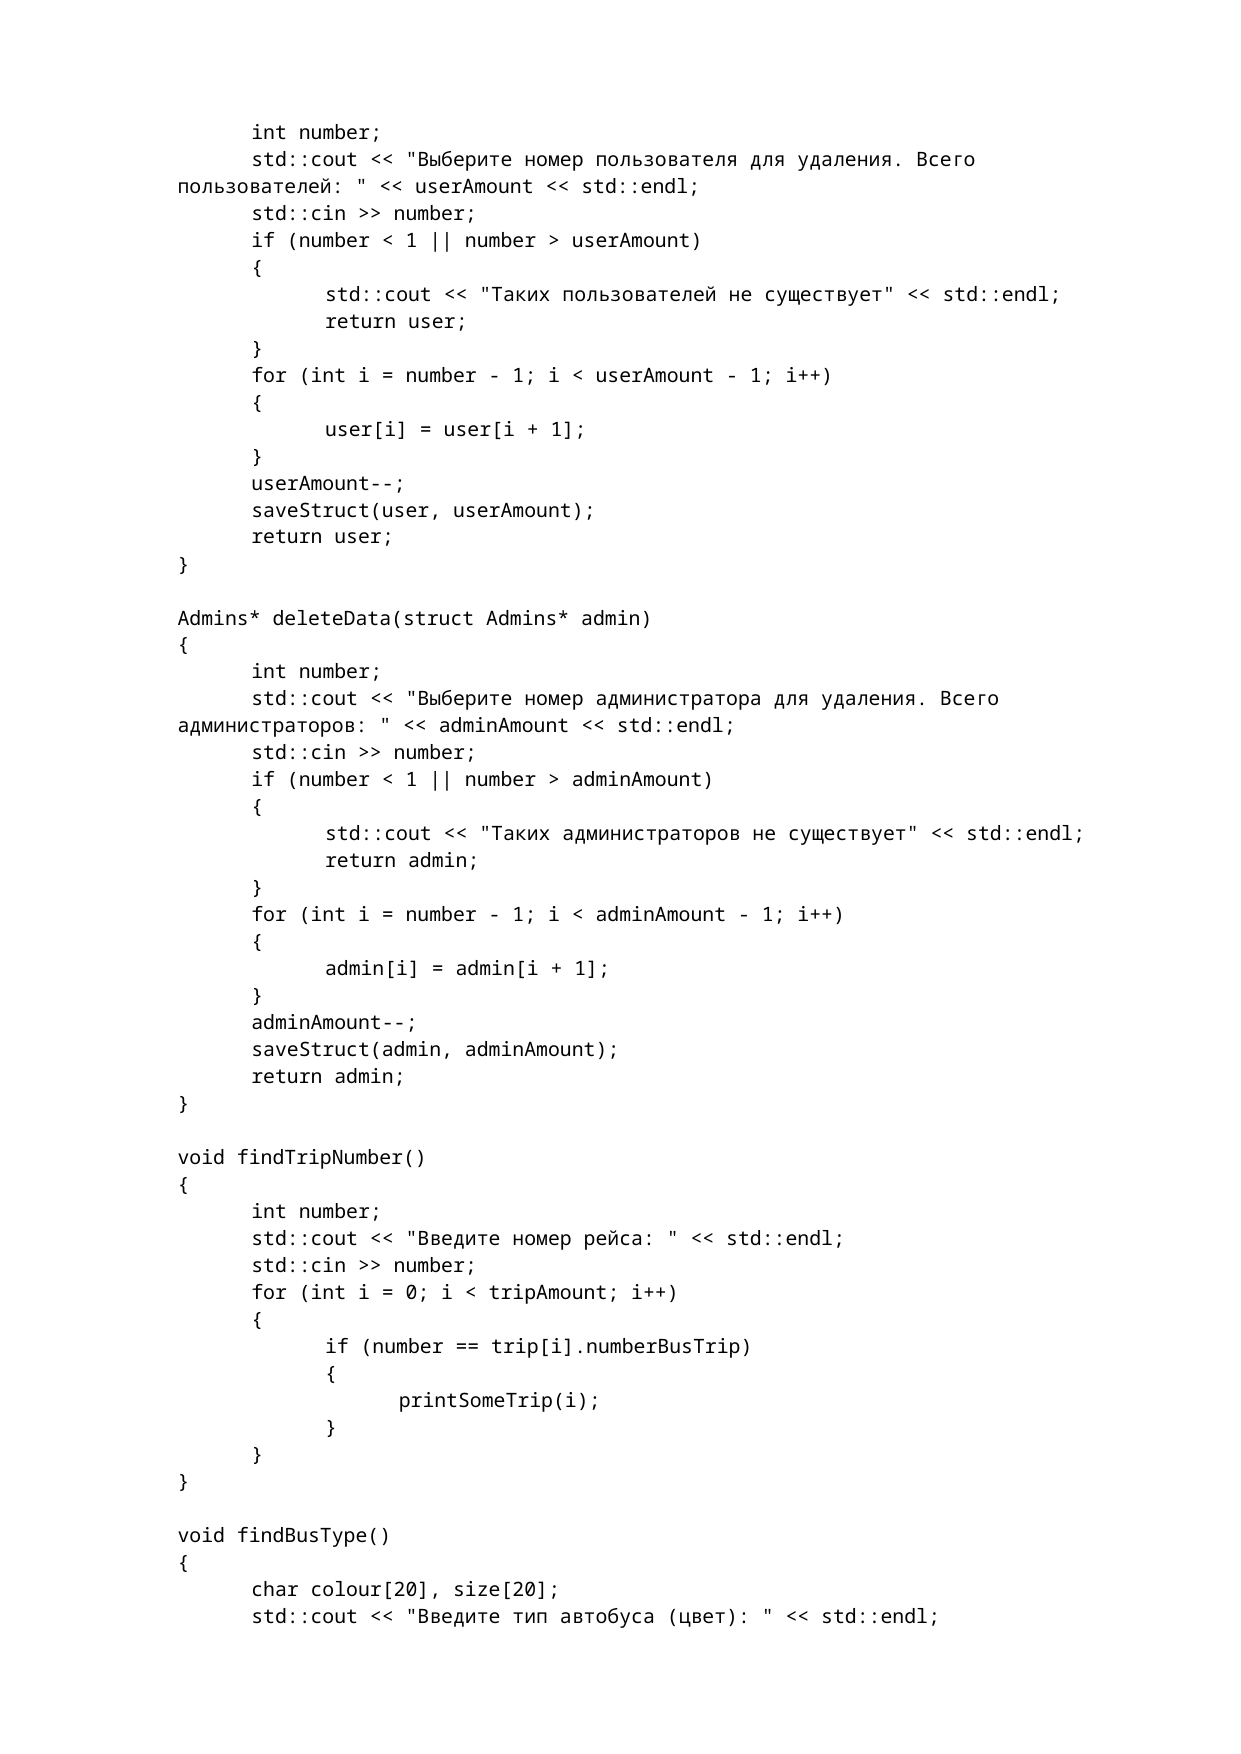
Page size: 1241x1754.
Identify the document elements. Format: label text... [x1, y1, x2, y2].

text for (int i = number - 1; i < adminAmount - 1; i++) [177, 901, 1152, 927]
text std::cout << "Выберите номер администратора для удаления. Всего администраторов: " << adminAmount << std::endl; [177, 685, 1152, 739]
text for (int i = 0; i < tripAmount; i++) [177, 1278, 1152, 1305]
text } [177, 334, 1152, 361]
text if (number < 1 || number > adminAmount) [177, 766, 1152, 793]
text std::cout << "Выберите номер пользователя для удаления. Всего пользователей: " << userAmount << std::endl; [177, 145, 1152, 199]
text user[i] = user[i + 1]; [177, 415, 1152, 442]
text } [177, 1467, 1152, 1494]
text return user; [177, 523, 1152, 550]
text } [177, 873, 1152, 901]
text void findTripNumber() [177, 1143, 1152, 1170]
text std::cin >> number; [177, 739, 1152, 766]
text { [177, 1548, 1152, 1575]
text std::cout << "Введите тип автобуса (цвет): " << std::endl; [177, 1602, 1152, 1629]
text void findBusType() [177, 1521, 1152, 1548]
text if (number < 1 || number > userAmount) [177, 226, 1152, 253]
text return user; [177, 307, 1152, 334]
text if (number == trip[i].numberBusTrip) [177, 1332, 1152, 1359]
text return admin; [177, 847, 1152, 873]
text std::cin >> number; [177, 199, 1152, 226]
text adminAmount--; [177, 1008, 1152, 1035]
text } [177, 1413, 1152, 1440]
text } [177, 1089, 1152, 1116]
text } [177, 442, 1152, 469]
text char colour[20], size[20]; [177, 1575, 1152, 1602]
text } [177, 981, 1152, 1008]
text std::cin >> number; [177, 1251, 1152, 1278]
text { [177, 793, 1152, 819]
text std::cout << "Таких пользователей не существует" << std::endl; [177, 280, 1152, 307]
text } [177, 1440, 1152, 1467]
text } [177, 550, 1152, 577]
text { [177, 1359, 1152, 1386]
text { [177, 631, 1152, 658]
text userAmount--; [177, 469, 1152, 496]
text { [177, 388, 1152, 415]
text int number; [177, 658, 1152, 685]
text { [177, 1170, 1152, 1197]
text { [177, 253, 1152, 280]
text int number; [177, 1197, 1152, 1224]
text printSomeTrip(i); [177, 1386, 1152, 1413]
text admin[i] = admin[i + 1]; [177, 954, 1152, 981]
text return admin; [177, 1062, 1152, 1089]
text std::cout << "Таких администраторов не существует" << std::endl; [177, 819, 1152, 847]
text { [177, 927, 1152, 954]
text Admins* deleteData(struct Admins* admin) [177, 604, 1152, 631]
text saveStruct(admin, adminAmount); [177, 1035, 1152, 1062]
text int number; [177, 118, 1152, 145]
text { [177, 1305, 1152, 1332]
text saveStruct(user, userAmount); [177, 496, 1152, 523]
text std::cout << "Введите номер рейса: " << std::endl; [177, 1224, 1152, 1251]
text for (int i = number - 1; i < userAmount - 1; i++) [177, 361, 1152, 388]
